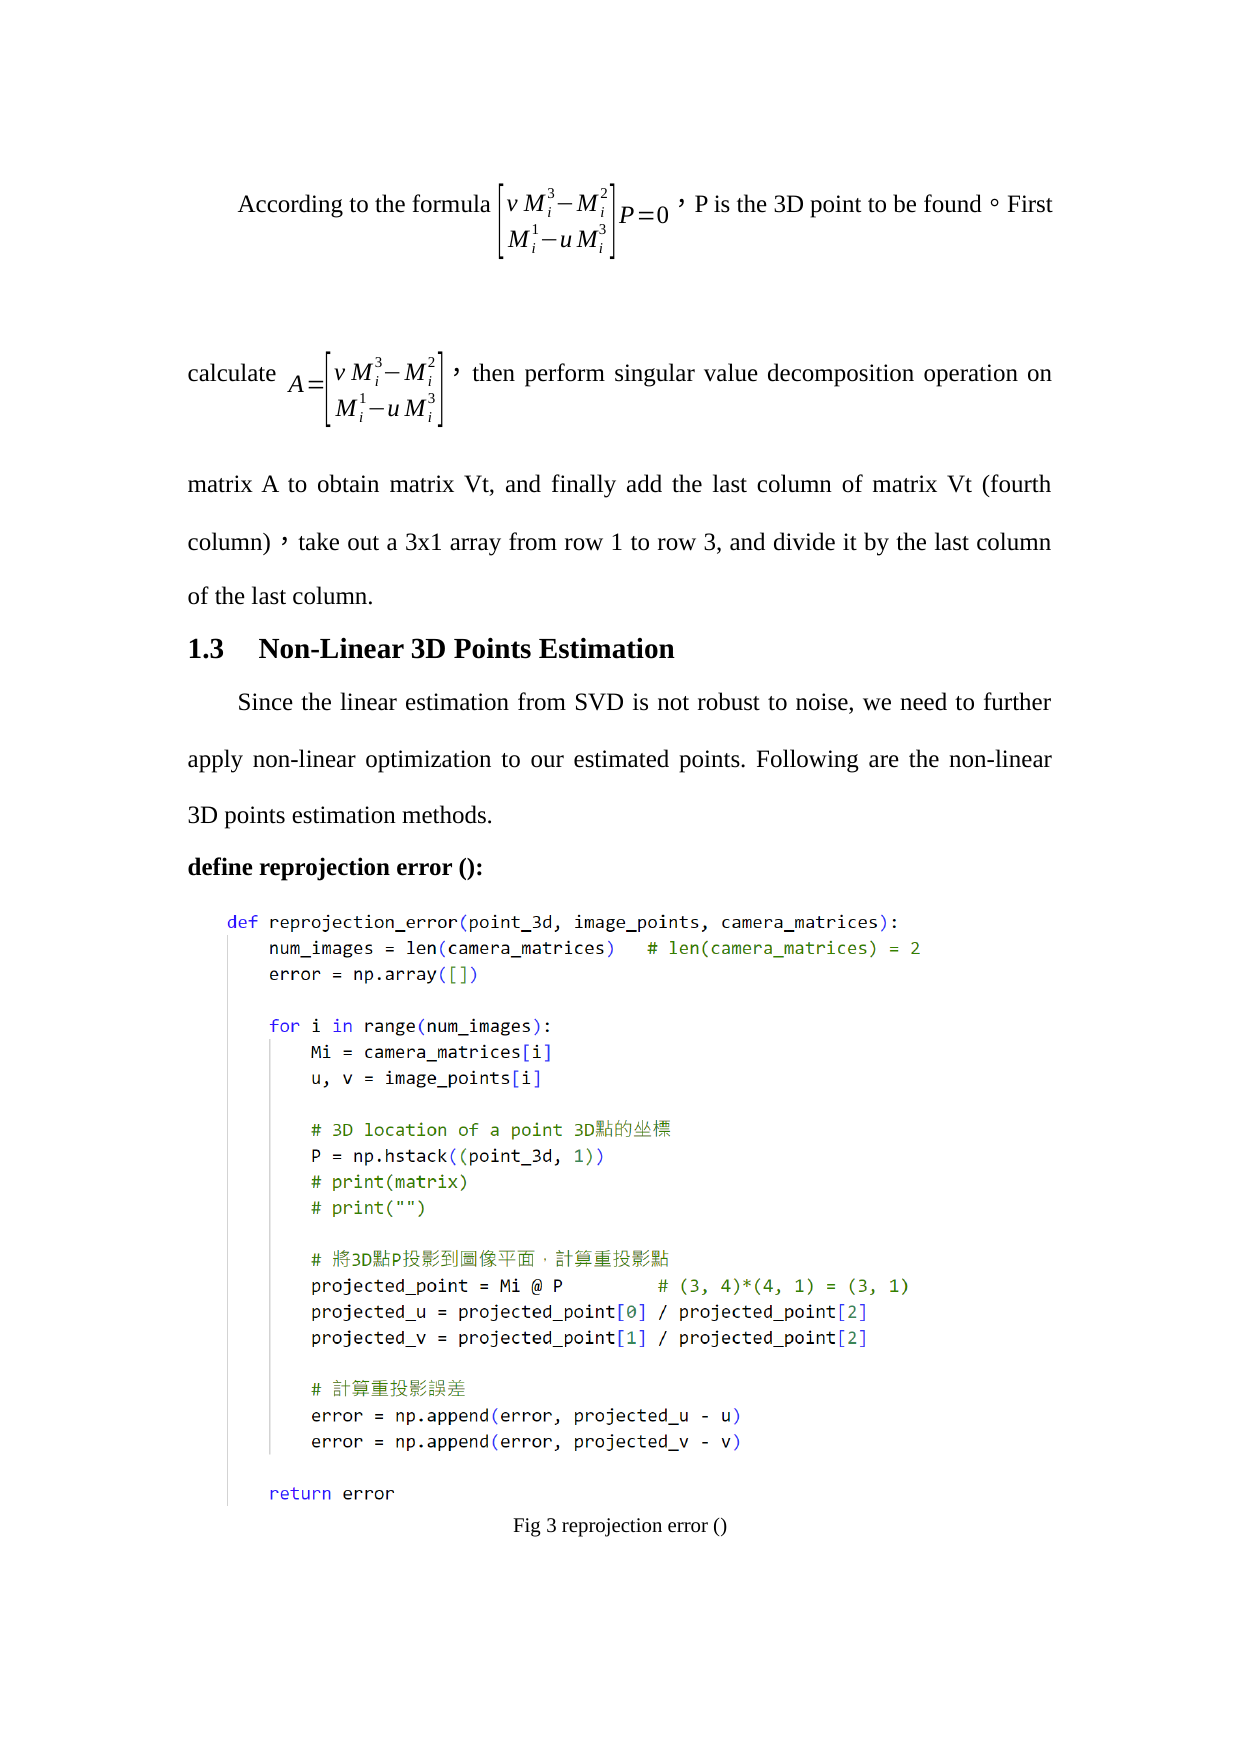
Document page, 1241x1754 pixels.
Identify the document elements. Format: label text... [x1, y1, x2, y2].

text Since the linear estimation from SVD is not robust to noise, we need to further apply non-linear optimization to our estimated points. Following are the non-linear 3D points estimation methods. [187, 683, 1053, 833]
subtitle Non-Linear 3D Points Estimation [187, 629, 1053, 666]
text define reprojection error (): [187, 847, 1053, 885]
text According to the formula ，P is the 3D point to be found。First calculate ，then perform singular value decomposition operation on matrix A to obtain matrix Vt, and finally add the last column of matrix Vt (fourth column)，take out a 3x1 array from row 1 to row 3, and divide it by the last column of the last column. [187, 164, 1053, 614]
picture [221, 905, 1019, 1508]
